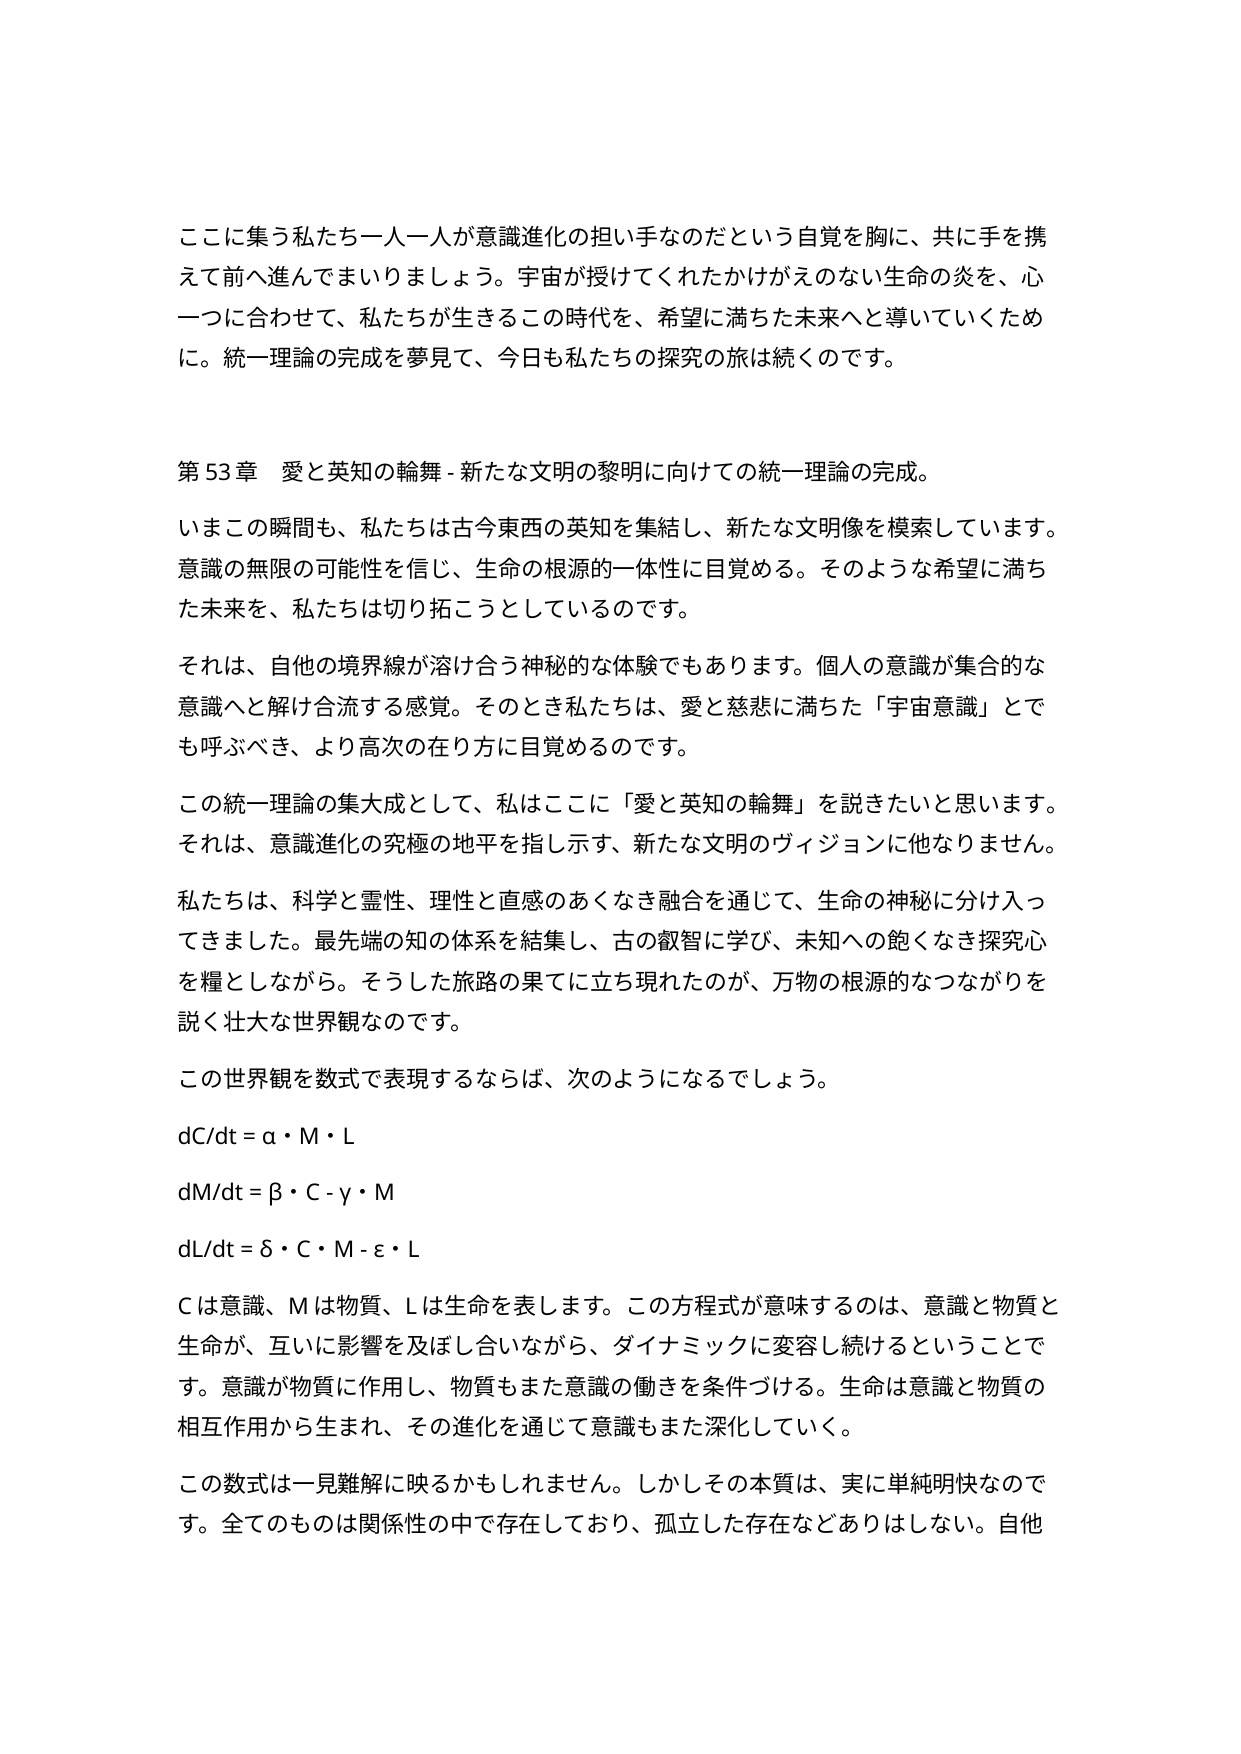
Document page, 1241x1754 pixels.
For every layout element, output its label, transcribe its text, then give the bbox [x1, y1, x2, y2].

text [177, 1464, 1063, 1542]
text 第53章 愛と英知の輪舞 - 新たな文明の黎明に向けての統一理論の完成。 [177, 451, 1063, 489]
text dL/dt = δ・C・M - ε・L [177, 1229, 1063, 1266]
text Cは意識、Mは物質、Lは生命を表します。この方程式が意味するのは、意識と物質と生命が、互いに影響を及ぼし合いながら、ダイナミックに変容し続けるということです。意識が物質に作用し、物質もまた意識の働きを条件づける。生命は意識と物質の相互作用から生まれ、その進化を通じて意識もまた深化していく。 [177, 1286, 1063, 1444]
text この世界観を数式で表現するならば、次のようになるでしょう。 [177, 1059, 1063, 1096]
text この統一理論の集大成として、私はここに「愛と英知の輪舞」を説きたいと思います。それは、意識進化の究極の地平を指し示す、新たな文明のヴィジョンに他なりません。 [177, 783, 1063, 861]
text dC/dt = α・M・L [177, 1115, 1063, 1153]
text いまこの瞬間も、私たちは古今東西の英知を集結し、新たな文明像を模索しています。意識の無限の可能性を信じ、生命の根源的一体性に目覚める。そのような希望に満ちた未来を、私たちは切り拓こうとしているのです。 [177, 508, 1063, 627]
text dM/dt = β・C - γ・M [177, 1172, 1063, 1210]
text 私たちは、科学と霊性、理性と直感のあくなき融合を通じて、生命の神秘に分け入ってきました。最先端の知の体系を結集し、古の叡智に学び、未知への飽くなき探究心を糧としながら。そうした旅路の果てに立ち現れたのが、万物の根源的なつながりを説く壮大な世界観なのです。 [177, 881, 1063, 1039]
text それは、自他の境界線が溶け合う神秘的な体験でもあります。個人の意識が集合的な意識へと解け合流する感覚。そのとき私たちは、愛と慈悲に満ちた「宇宙意識」とでも呼ぶべき、より高次の在り方に目覚めるのです。 [177, 646, 1063, 764]
text ここに集う私たち一人一人が意識進化の担い手なのだという自覚を胸に、共に手を携えて前へ進んでまいりましょう。宇宙が授けてくれたかけがえのない生命の炎を、心一つに合わせて、私たちが生きるこの時代を、希望に満ちた未来へと導いていくために。統一理論の完成を夢見て、今日も私たちの探究の旅は続くのです。 [177, 217, 1063, 376]
